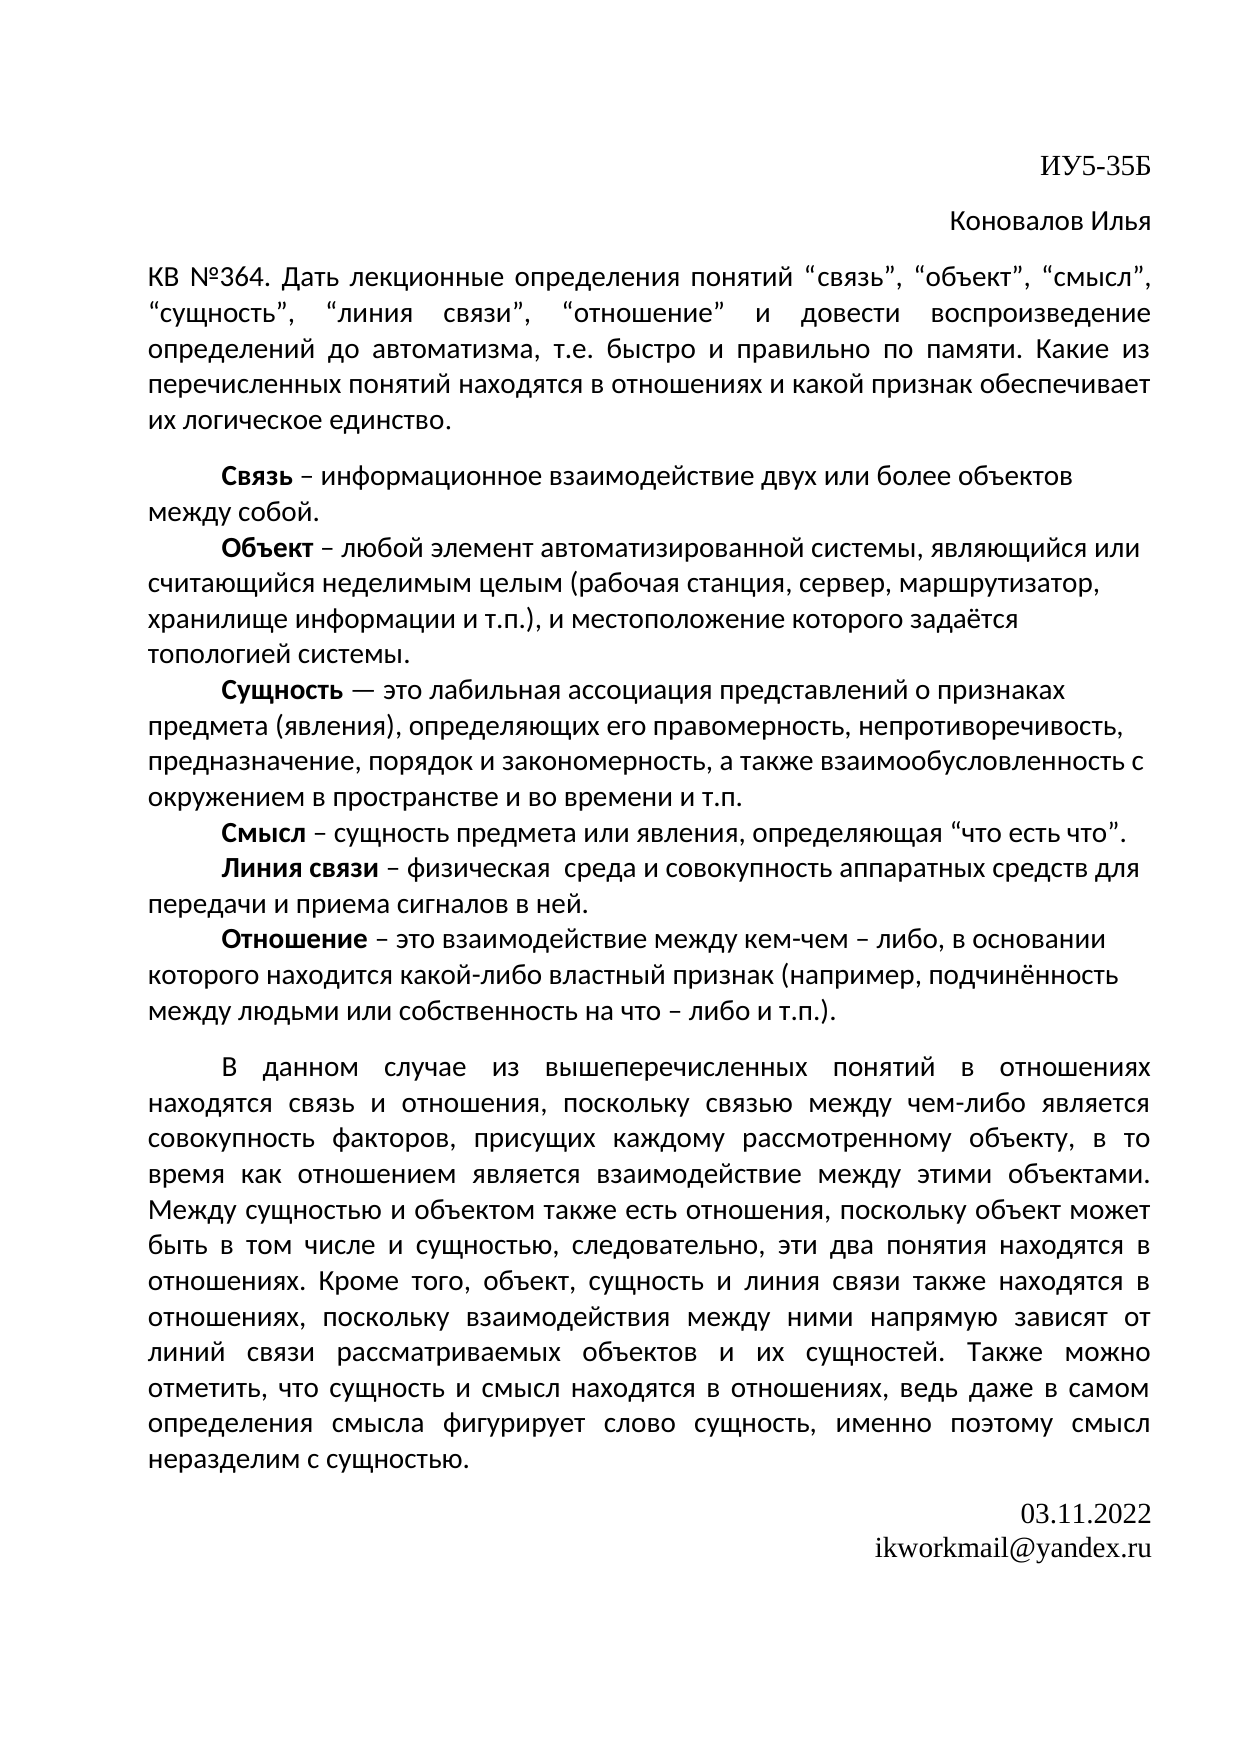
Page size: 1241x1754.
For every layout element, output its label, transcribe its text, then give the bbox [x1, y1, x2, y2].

text 03.11.2022 [148, 1497, 1152, 1530]
text КВ №364. Дать лекционные определения понятий “связь”, “объект”, “смысл”, “сущность”, “линия связи”, “отношение” и довести воспроизведение определений до автоматизма, т.е. быстро и правильно по памяти. Какие из перечисленных понятий находятся в отношениях и какой признак обеспечивает их логическое единство. [148, 258, 1152, 437]
text Отношение – это взаимодействие между кем-чем – либо, в основании которого находится какой-либо властный признак (например, подчинённость между людьми или собственность на что – либо и т.п.). [148, 921, 1152, 1027]
text Смысл – сущность предмета или явления, определяющая “что есть что”. [148, 814, 1152, 849]
text Линия связи – физическая среда и совокупность аппаратных средств для передачи и приема сигналов в ней. [148, 849, 1152, 921]
text Связь – информационное взаимодействие двух или более объектов между собой. [148, 457, 1152, 529]
text ИУ5-35Б [148, 148, 1152, 181]
text Коновалов Илья [148, 202, 1152, 238]
text ikworkmail@yandex.ru [148, 1530, 1152, 1564]
text Сущность — это лабильная ассоциация представлений о признаках предмета (явления), определяющих его правомерность, непротиворечивость, предназначение, порядок и закономерность, а также взаимообусловленность с окружением в пространстве и во времени и т.п. [148, 671, 1152, 814]
list В данном случае из вышеперечисленных понятий в отношениях находятся связь и отношения, поскольку связью между чем-либо является совокупность факторов, присущих каждому рассмотренному объекту, в то время как отношением является взаимодействие между этими объектами. Между сущностью и объектом также есть отношения, поскольку объект может быть в том числе и сущностью, следовательно, эти два понятия находятся в отношениях. Кроме того, объект, сущность и линия связи также находятся в отношениях, поскольку взаимодействия между ними напрямую зависят от линий связи рассматриваемых объектов и их сущностей. Также можно отметить, что сущность и смысл находятся в отношениях, ведь даже в самом определения смысла фигурирует слово сущность, именно поэтому смысл неразделим с сущностью. [148, 1048, 1152, 1476]
text Объект – любой элемент автоматизированной системы, являющийся или считающийся неделимым целым (рабочая станция, сервер, маршрутизатор, хранилище информации и т.п.), и местоположение которого задаётся топологией системы. [148, 529, 1152, 671]
